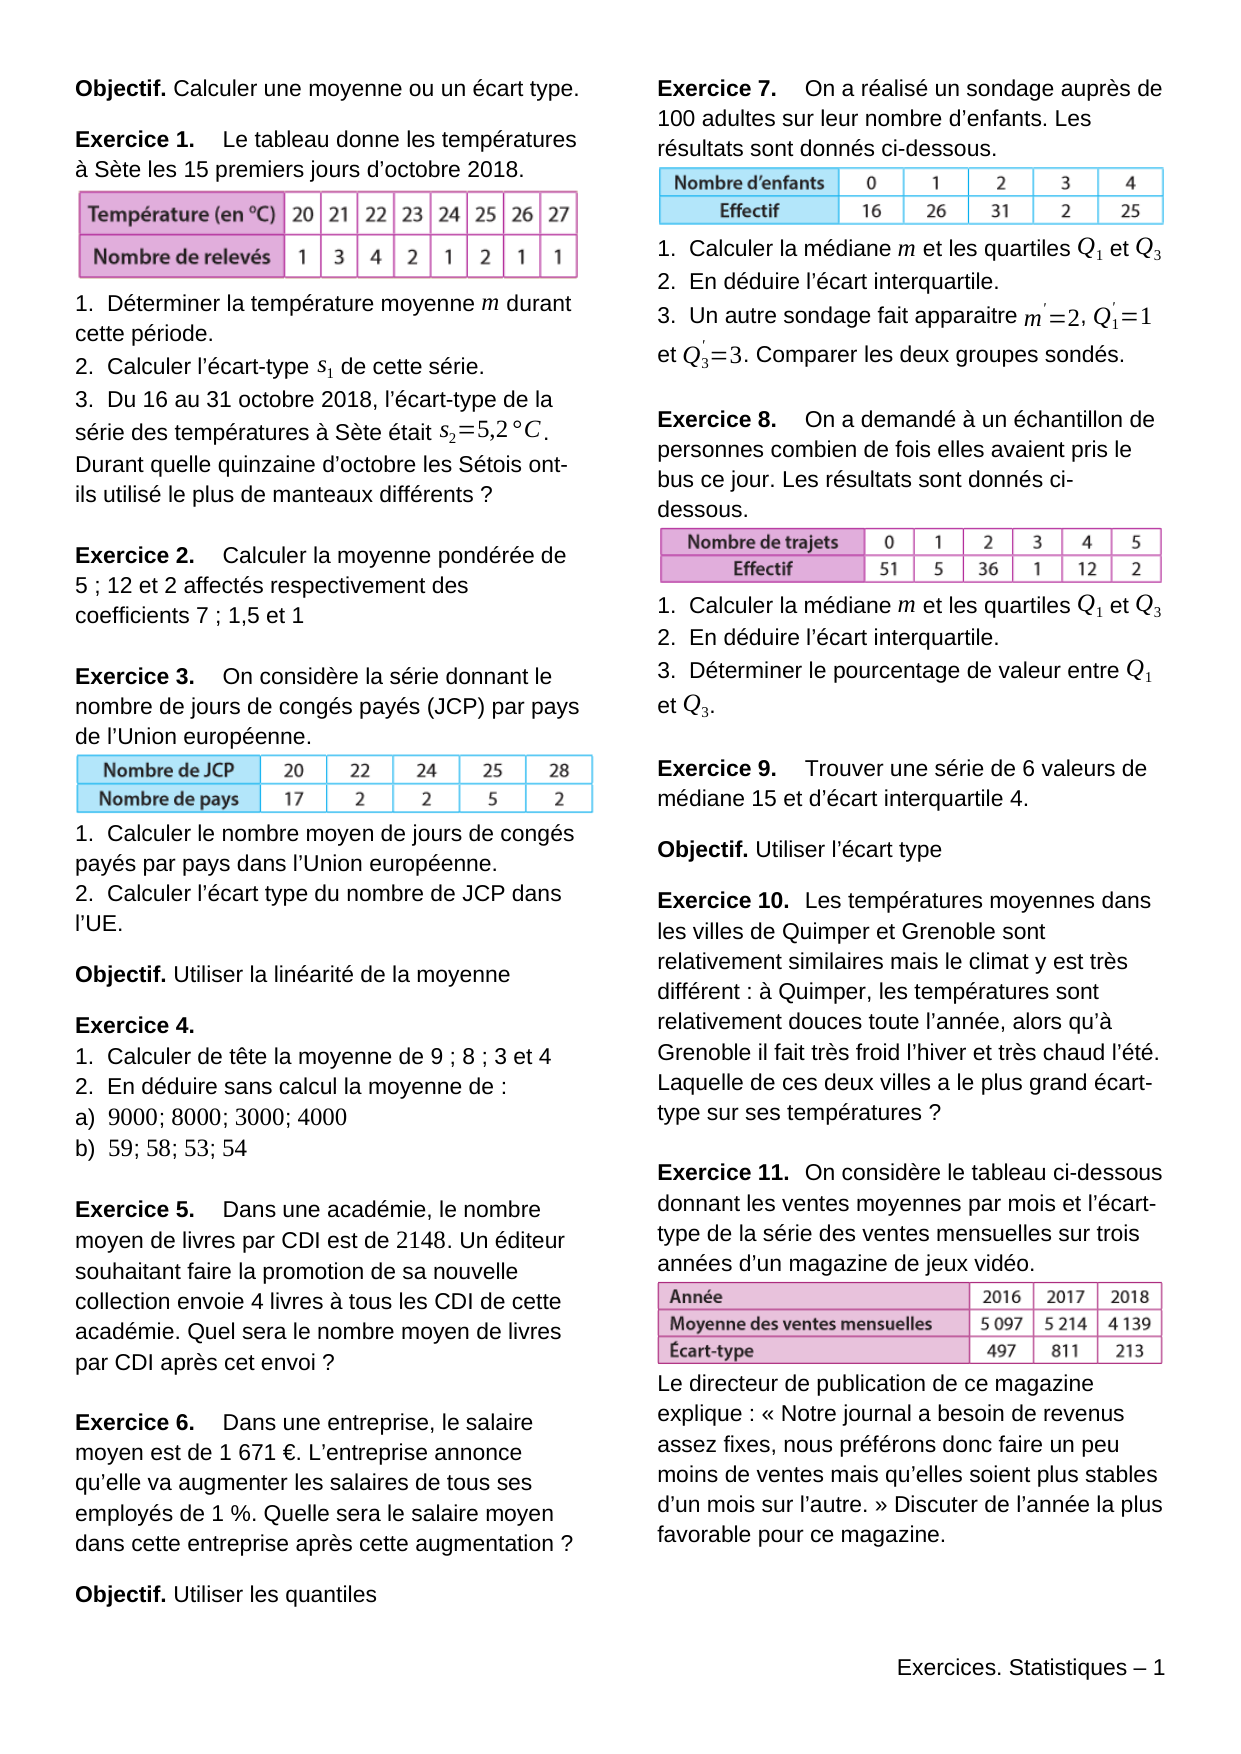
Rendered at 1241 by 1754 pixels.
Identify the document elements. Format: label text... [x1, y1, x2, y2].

picture [75, 186, 584, 285]
list On considère le tableau ci-dessous donnant les ventes moyennes par mois et l’écart-type de la série des ventes mensuelles sur trois années d’un magazine de jeux vidéo. Le directeur de publication de ce magazine explique : « Notre journal a besoin de revenus assez fixes, nous préférons donc faire un peu moins de ventes mais qu’elles soient plus stables d’un mois sur l’autre. » Discuter de l’année la plus favorable pour ce magazine. [657, 1367, 1165, 1547]
list Calculer l’écart type du nombre de JCP dans l’UE. [75, 880, 583, 937]
list Déterminer le pourcentage de valeur entre et . [657, 654, 1165, 751]
list Trouver une série de 6 valeurs de médiane 15 et d’écart interquartile 4. [657, 755, 1165, 812]
list On a demandé à un échantillon de personnes combien de fois elles avaient pris le bus ce jour. Les résultats sont donnés ci-dessous. [657, 406, 1165, 526]
list En déduire l’écart interquartile. [657, 624, 1165, 651]
text Objectif. Utiliser la linéarité de la moyenne [75, 961, 583, 988]
list En déduire l’écart interquartile. [657, 268, 1165, 294]
list Calculer l’écart-type de cette série. [75, 351, 583, 382]
list Les températures moyennes dans les villes de Quimper et Grenoble sont relativement similaires mais le climat y est très différent : à Quimper, les températures sont relativement douces toute l’année, alors qu’à Grenoble il fait très froid l’hiver et très chaud l’été. [657, 887, 1165, 1065]
picture [657, 165, 1166, 229]
list Dans une académie, le nombre moyen de livres par CDI est de . Un éditeur souhaitant faire la promotion de sa nouvelle collection envoie 4 livres à tous les CDI de cette académie. Quel sera le nombre moyen de livres par CDI après cet envoi ? [75, 1196, 583, 1375]
list Déterminer la température moyenne durant cette période. [75, 289, 583, 347]
list Calculer la médiane et les quartiles et [657, 589, 1165, 621]
picture [657, 526, 1166, 586]
list Le tableau donne les températures à Sète les 15 premiers jours d’octobre 2018. [75, 126, 583, 186]
list Calculer de tête la moyenne de 9 ; 8 ; 3 et 4 [75, 1043, 583, 1069]
list ; ; ; [75, 1103, 583, 1131]
list On a réalisé un sondage auprès de 100 adultes sur leur nombre d’enfants. Les résultats sont donnés ci-dessous. [657, 75, 1165, 165]
list On considère le tableau ci-dessous donnant les ventes moyennes par mois et l’écart-type de la série des ventes mensuelles sur trois années d’un magazine de jeux vidéo. Le directeur de publication de ce magazine explique : « Notre journal a besoin de revenus assez fixes, nous préférons donc faire un peu moins de ventes mais qu’elles soient plus stables d’un mois sur l’autre. » Discuter de l’année la plus favorable pour ce magazine. [657, 1159, 1165, 1280]
list Du 16 au 31 octobre 2018, l’écart-type de la série des températures à Sète était . Durant quelle quinzaine d’octobre les Sétois ont-ils utilisé le plus de manteaux différents ? [75, 386, 583, 538]
list On considère la série donnant le nombre de jours de congés payés (JCP) par pays de l’Union européenne. [75, 663, 583, 753]
picture [657, 1280, 1166, 1367]
list En déduire sans calcul la moyenne de : [75, 1073, 583, 1099]
list Calculer la médiane et les quartiles et [657, 233, 1165, 264]
text Objectif. Calculer une moyenne ou un écart type. [75, 75, 583, 101]
list ; ; ; [75, 1134, 583, 1192]
list Un autre sondage fait apparaitre , et . Comparer les deux groupes sondés. [657, 298, 1165, 402]
text Objectif. Utiliser les quantiles [75, 1581, 583, 1607]
list Calculer le nombre moyen de jours de congés payés par pays dans l’Union européenne. [75, 820, 583, 876]
text Objectif. Utiliser l’écart type [657, 836, 1165, 863]
list Dans une entreprise, le salaire moyen est de 1 671 €. L’entreprise annonce qu’elle va augmenter les salaires de tous ses employés de 1 %. Quelle sera le salaire moyen dans cette entreprise après cette augmentation ? [75, 1409, 583, 1556]
list Laquelle de ces deux villes a le plus grand écart-type sur ses températures ? [657, 1069, 1165, 1125]
list Calculer la moyenne pondérée de 5 ; 12 et 2 affectés respectivement des coefficients 7 ; 1,5 et 1 [75, 542, 583, 628]
picture [75, 753, 597, 816]
